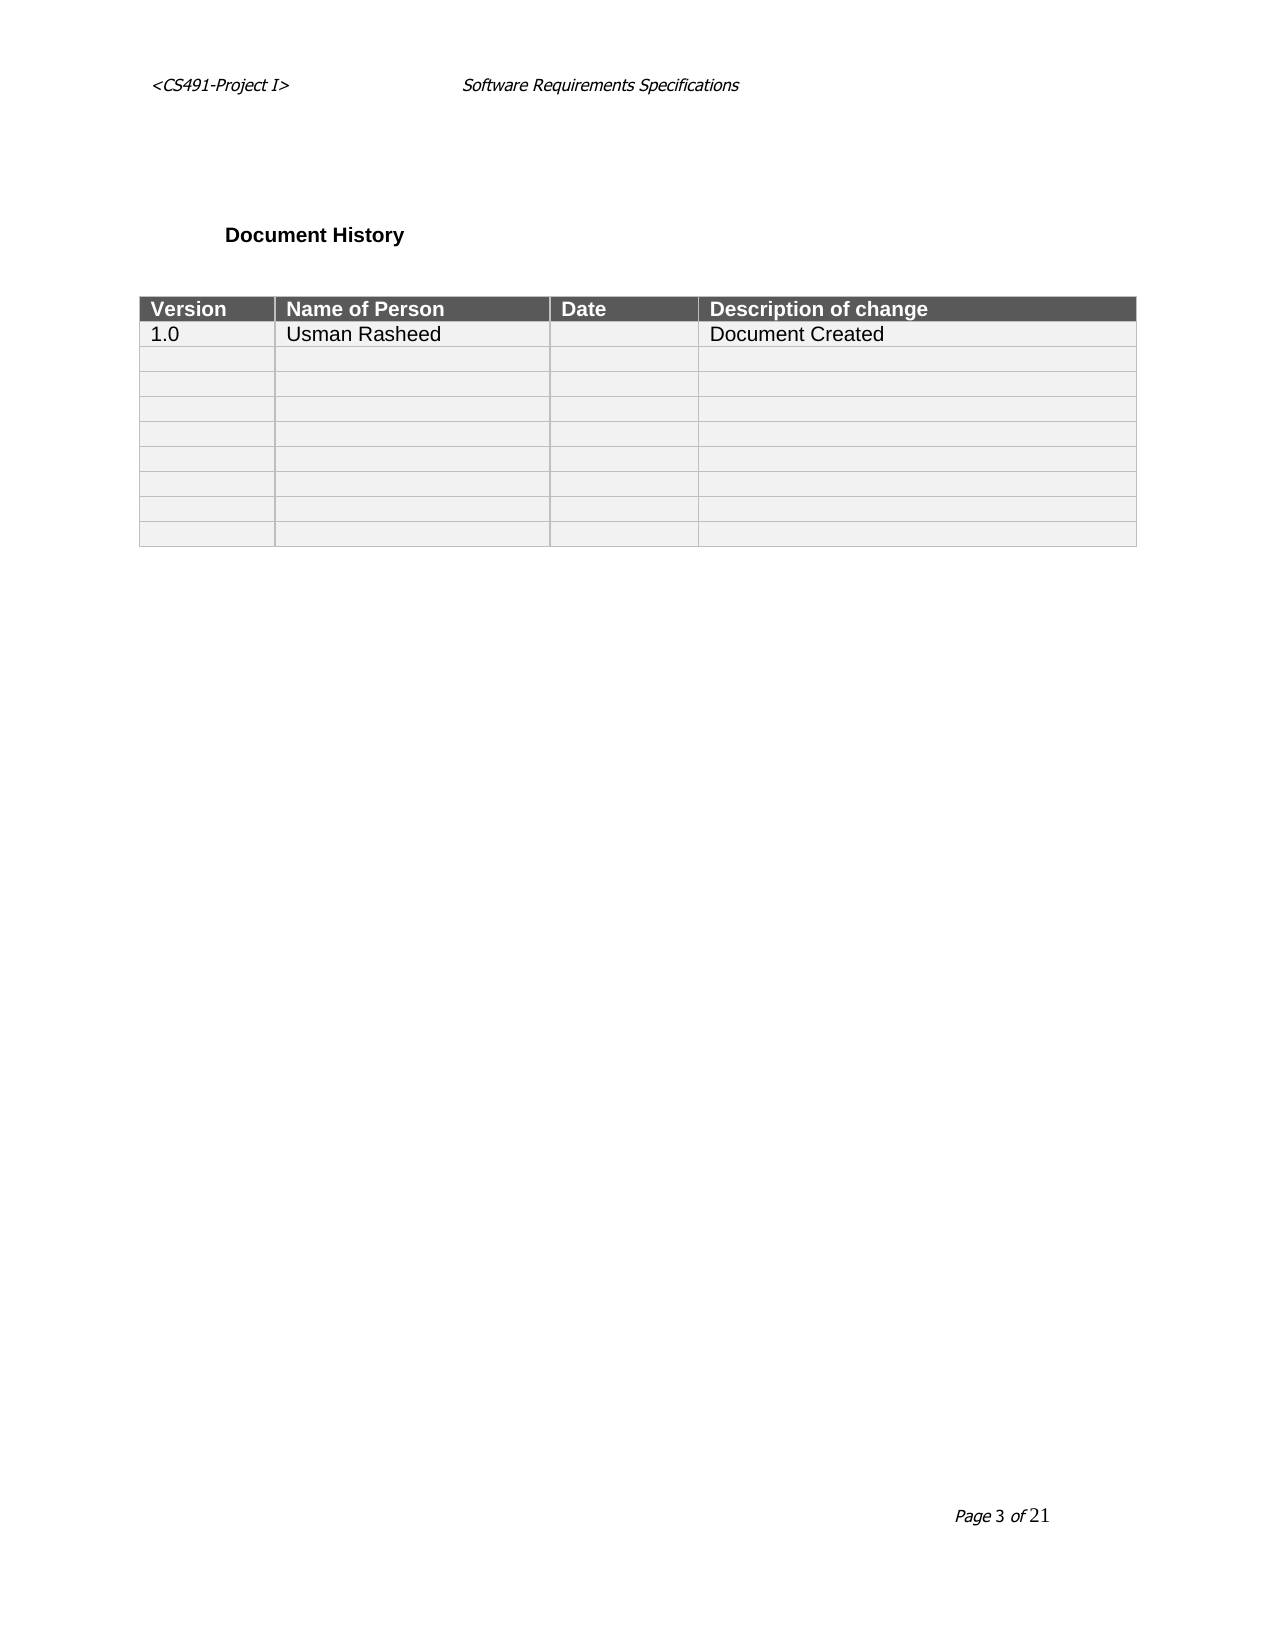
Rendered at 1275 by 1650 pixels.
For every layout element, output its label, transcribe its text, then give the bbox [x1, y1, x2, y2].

table_cell [140, 422, 274, 446]
table_cell [699, 422, 1136, 446]
table_cell 1.0 [140, 322, 274, 346]
table_cell [276, 497, 549, 521]
table_cell [551, 472, 698, 496]
table_header Date [551, 297, 698, 321]
table_cell [140, 472, 274, 496]
table_header Name of Person [276, 297, 549, 321]
table_header Version [140, 297, 274, 321]
table_cell [276, 472, 549, 496]
table_cell [276, 372, 549, 396]
table_cell [551, 372, 698, 396]
table_cell [140, 397, 274, 421]
title Document History [225, 223, 1125, 247]
table_cell [276, 522, 549, 546]
table_cell [551, 322, 698, 346]
table_cell [140, 497, 274, 521]
table_cell [551, 522, 698, 546]
table_cell Usman Rasheed [276, 322, 549, 346]
table_cell [140, 447, 274, 471]
table_cell [699, 522, 1136, 546]
table_cell [551, 397, 698, 421]
table_cell [276, 447, 549, 471]
table_cell Document Created [699, 322, 1136, 346]
table_cell [699, 497, 1136, 521]
table_cell [699, 372, 1136, 396]
table_header Description of change [699, 297, 1136, 321]
table_cell [699, 347, 1136, 371]
table_cell [140, 347, 274, 371]
table_cell [140, 522, 274, 546]
table_cell [276, 422, 549, 446]
table_cell [699, 397, 1136, 421]
table_cell [699, 472, 1136, 496]
table_cell [699, 447, 1136, 471]
table_cell [140, 372, 274, 396]
table_cell [551, 447, 698, 471]
table_cell [551, 497, 698, 521]
table_cell [551, 347, 698, 371]
table_cell [276, 397, 549, 421]
table_cell [551, 422, 698, 446]
table_cell [276, 347, 549, 371]
